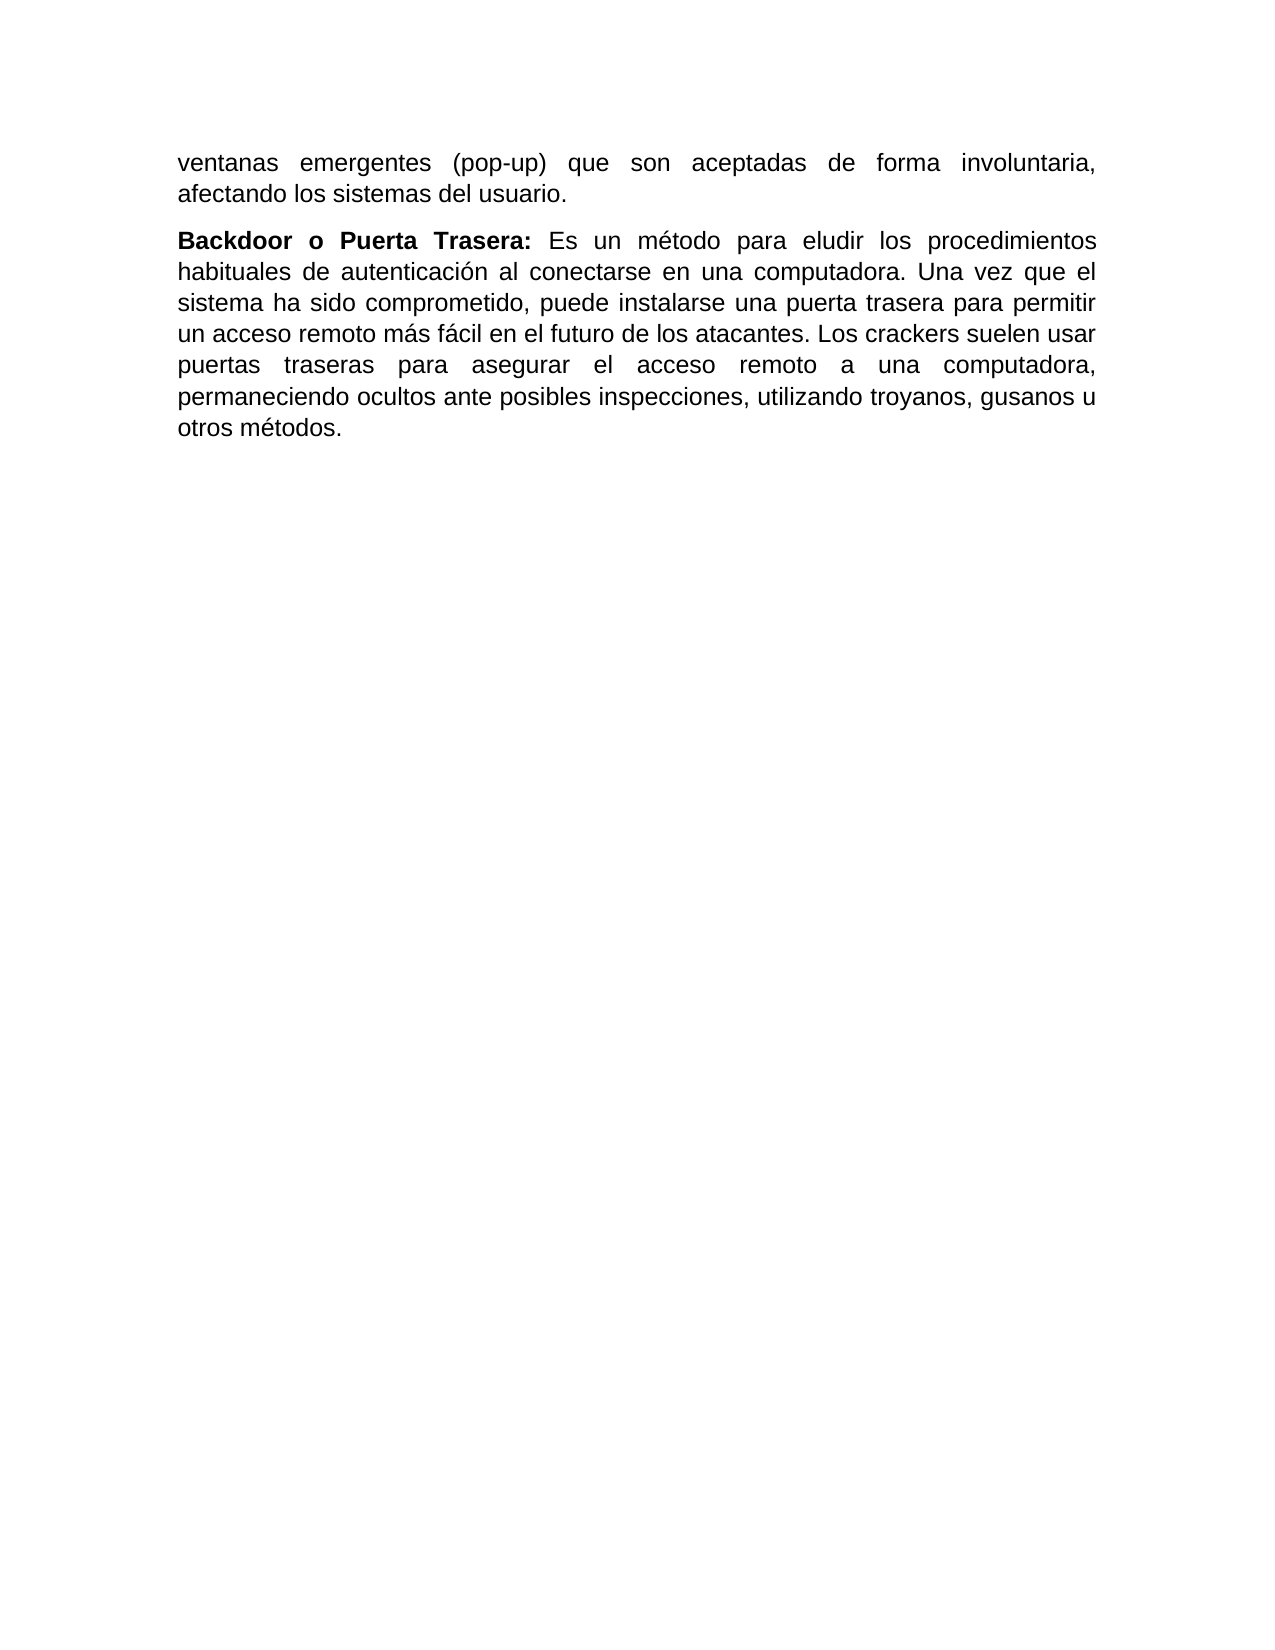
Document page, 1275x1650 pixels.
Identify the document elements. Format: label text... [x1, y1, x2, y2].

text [177, 148, 1098, 207]
text Backdoor o Puerta Trasera: Es un método para eludir los procedimientos habituales de autenticación al conectarse en una computadora. Una vez que el sistema ha sido comprometido, puede instalarse una puerta trasera para permitir un acceso remoto más fácil en el futuro de los atacantes. Los crackers suelen usar puertas traseras para asegurar el acceso remoto a una computadora, permaneciendo ocultos ante posibles inspecciones, utilizando troyanos, gusanos u otros métodos. [177, 226, 1098, 441]
